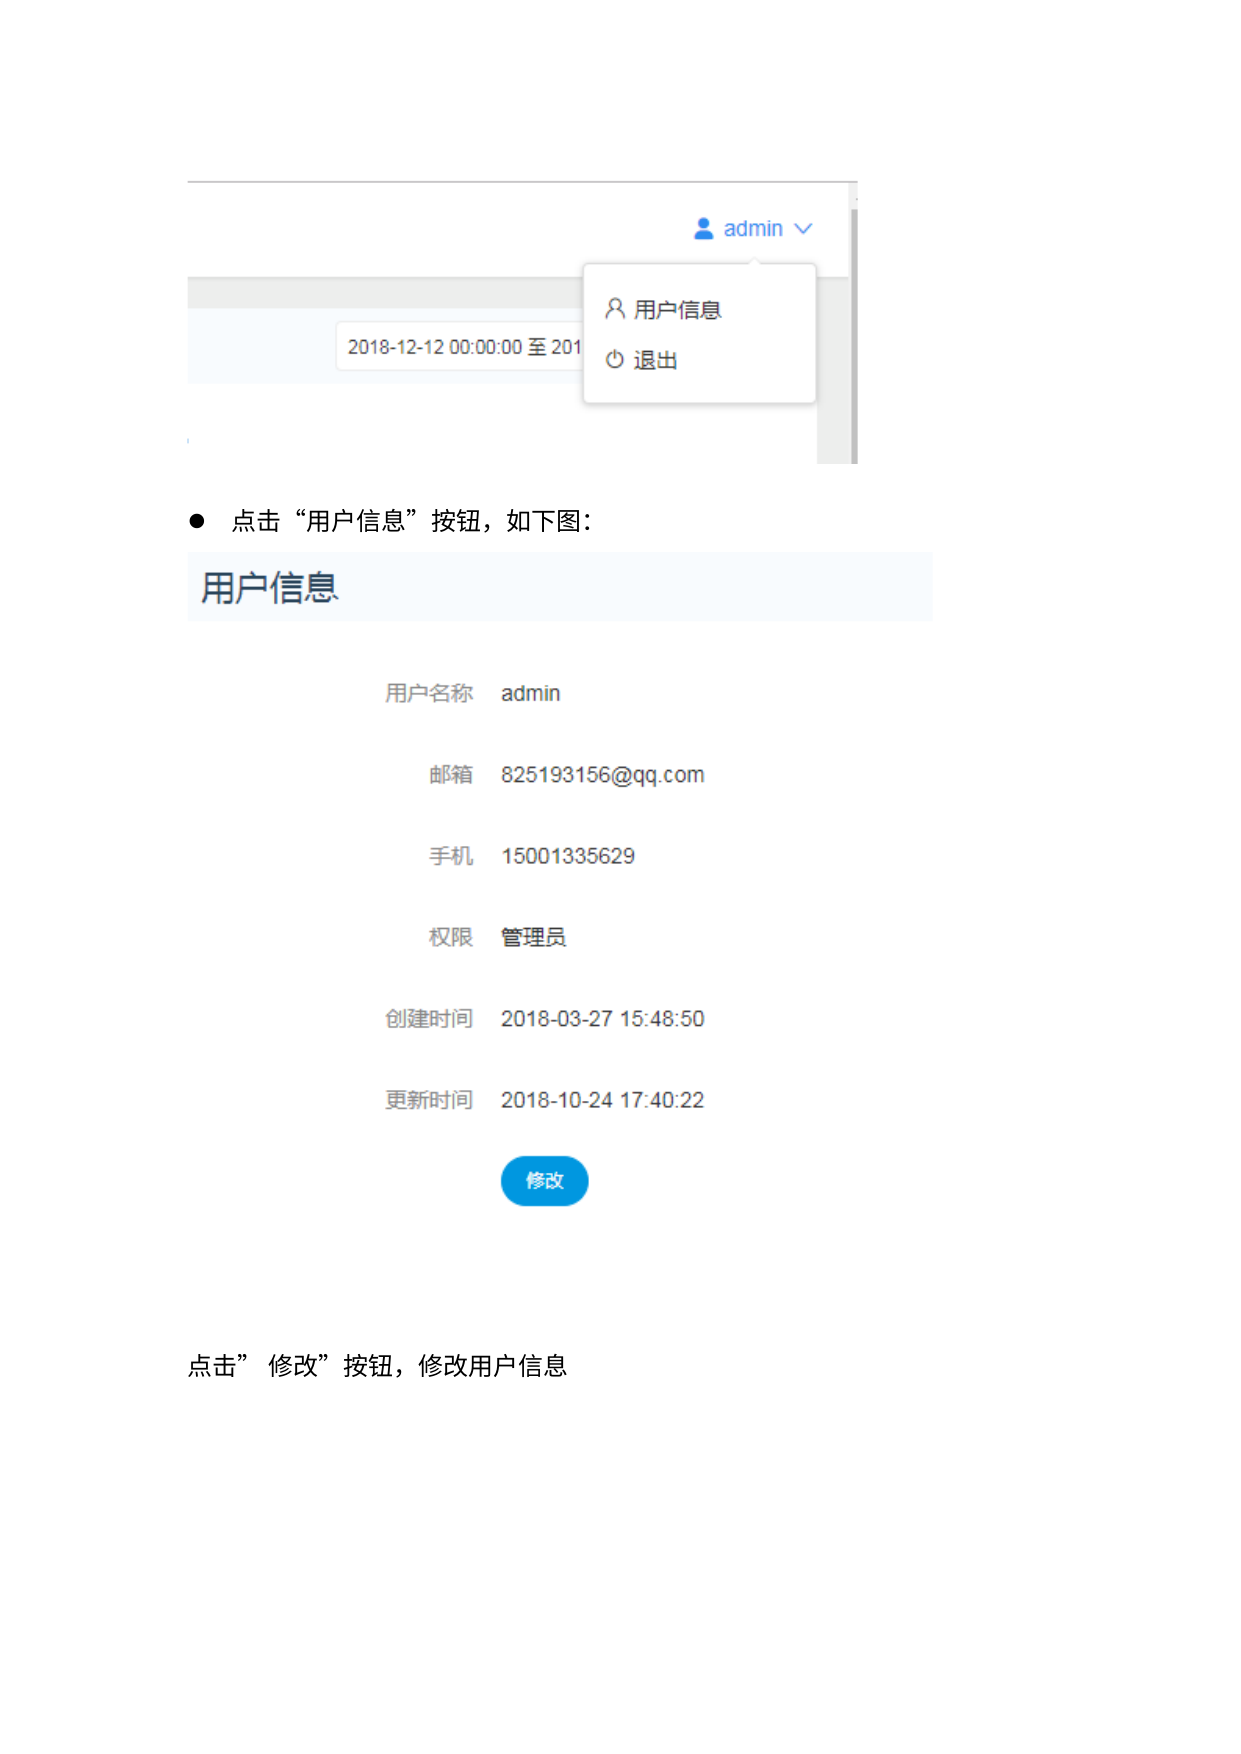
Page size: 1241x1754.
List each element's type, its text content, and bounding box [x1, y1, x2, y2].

list 点击“用户信息”按钮，如下图： [187, 487, 1053, 552]
text 点击” 修改”按钮，修改用户信息 [187, 1332, 1053, 1397]
picture [187, 162, 858, 464]
picture [187, 552, 933, 1319]
